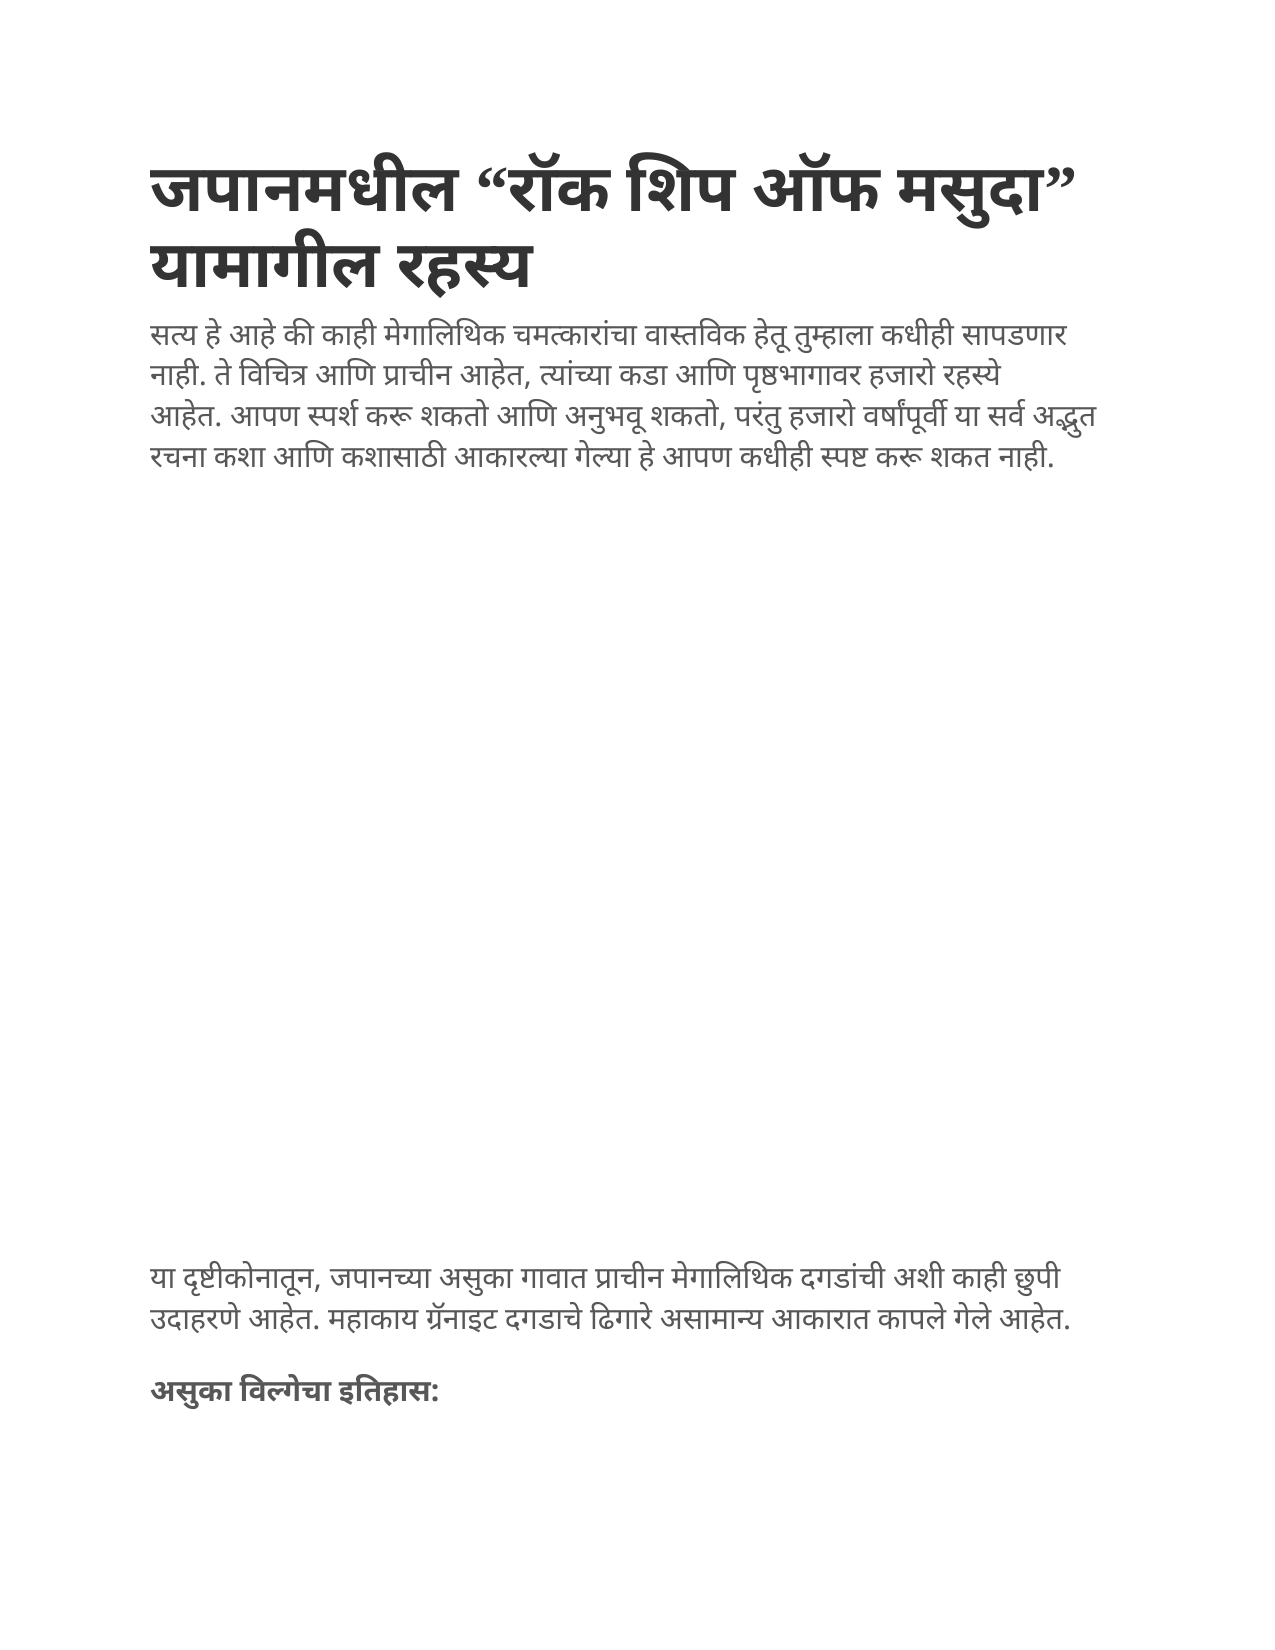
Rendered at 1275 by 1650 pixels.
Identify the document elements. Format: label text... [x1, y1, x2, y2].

text असुका विल्गेचा इतिहास: [150, 1369, 1125, 1411]
text या दृष्टीकोनातून, जपानच्या असुका गावात प्राचीन मेगालिथिक दगडांची अशी काही छुपी उदाहरणे आहेत. महाकाय ग्रॅनाइट दगडाचे ढिगारे असामान्य आकारात कापले गेले आहेत. [150, 1256, 1125, 1338]
text सत्य हे आहे की काही मेगालिथिक चमत्कारांचा वास्तविक हेतू तुम्हाला कधीही सापडणार नाही. ते विचित्र आणि प्राचीन आहेत, त्यांच्या कडा आणि पृष्ठभागावर हजारो रहस्ये आहेत. आपण स्पर्श करू शकतो आणि अनुभवू शकतो, परंतु हजारो वर्षांपूर्वी या सर्व अद्भुत रचना कशा आणि कशासाठी आकारल्या गेल्या हे आपण कधीही स्पष्ट करू शकत नाही. [150, 317, 1125, 476]
text जपानमधील “रॉक शिप ऑफ मसुदा” यामागील रहस्य [150, 150, 1125, 303]
